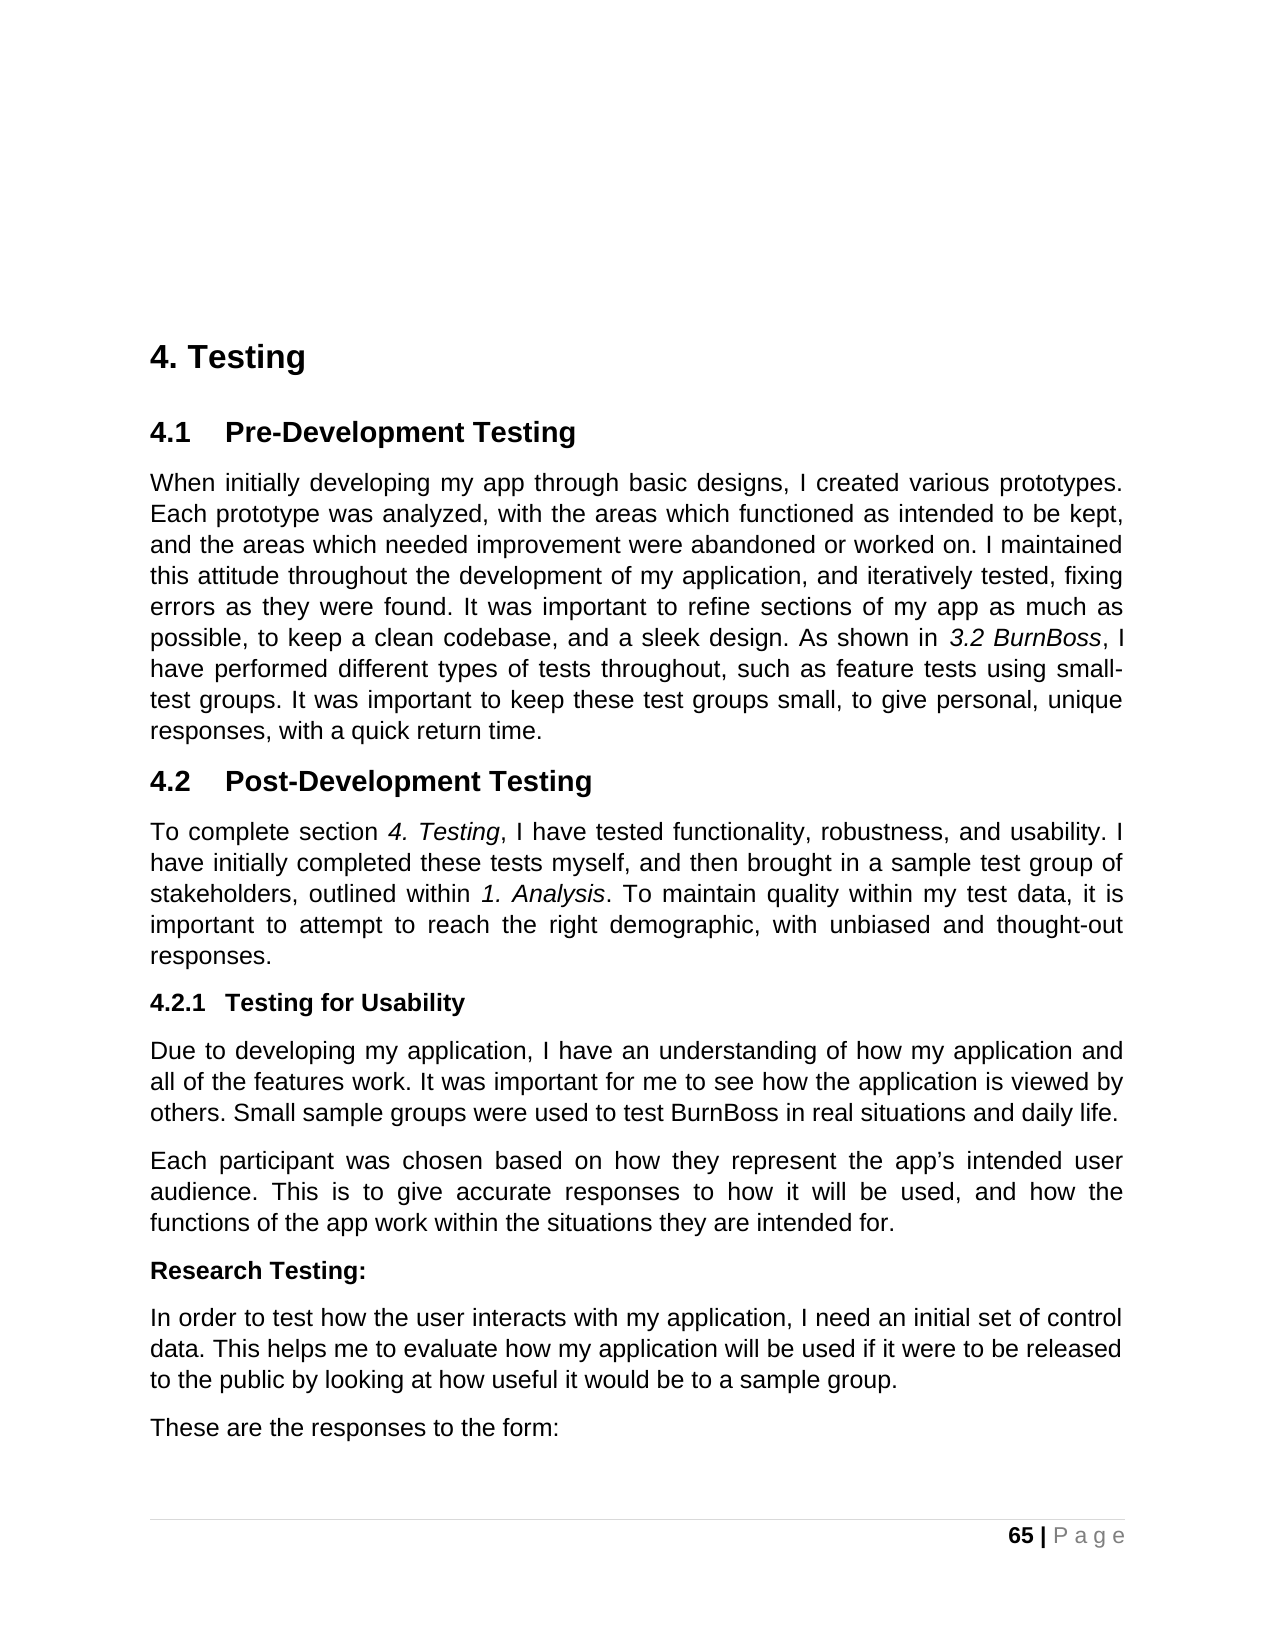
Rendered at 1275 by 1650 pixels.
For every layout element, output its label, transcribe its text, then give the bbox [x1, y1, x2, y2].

list Testing for Usability [150, 988, 1125, 1017]
list Testing [150, 337, 1125, 376]
text Due to developing my application, I have an understanding of how my application and all of the features work. It was important for me to see how the application is viewed by others. Small sample groups were used to test BurnBoss in real situations and daily life. [150, 1036, 1125, 1127]
list Pre-Development Testing [150, 415, 1125, 448]
text In order to test how the user interacts with my application, I need an initial set of control data. This helps me to evaluate how my application will be used if it were to be released to the public by looking at how useful it would be to a sample group. [150, 1303, 1125, 1394]
text To complete section 4. Testing, I have tested functionality, robustness, and usability. I have initially completed these tests myself, and then brought in a sample test group of stakeholders, outlined within 1. Analysis. To maintain quality within my test data, it is important to attempt to reach the right demographic, with unbiased and thought-out responses. [150, 817, 1125, 969]
text These are the responses to the form: [150, 1413, 1125, 1442]
text Each participant was chosen based on how they represent the app’s intended user audience. This is to give accurate responses to how it will be used, and how the functions of the app work within the situations they are intended for. [150, 1146, 1125, 1237]
text Research Testing: [150, 1256, 1125, 1284]
list Post-Development Testing [150, 764, 1125, 797]
text When initially developing my app through basic designs, I created various prototypes. Each prototype was analyzed, with the areas which functioned as intended to be kept, and the areas which needed improvement were abandoned or worked on. I maintained this attitude throughout the development of my application, and iteratively tested, fixing errors as they were found. It was important to refine sections of my app as much as possible, to keep a clean codebase, and a sleek design. As shown in 3.2 BurnBoss, I have performed different types of tests throughout, such as feature tests using small-test groups. It was important to keep these test groups small, to give personal, unique responses, with a quick return time. [150, 468, 1125, 745]
